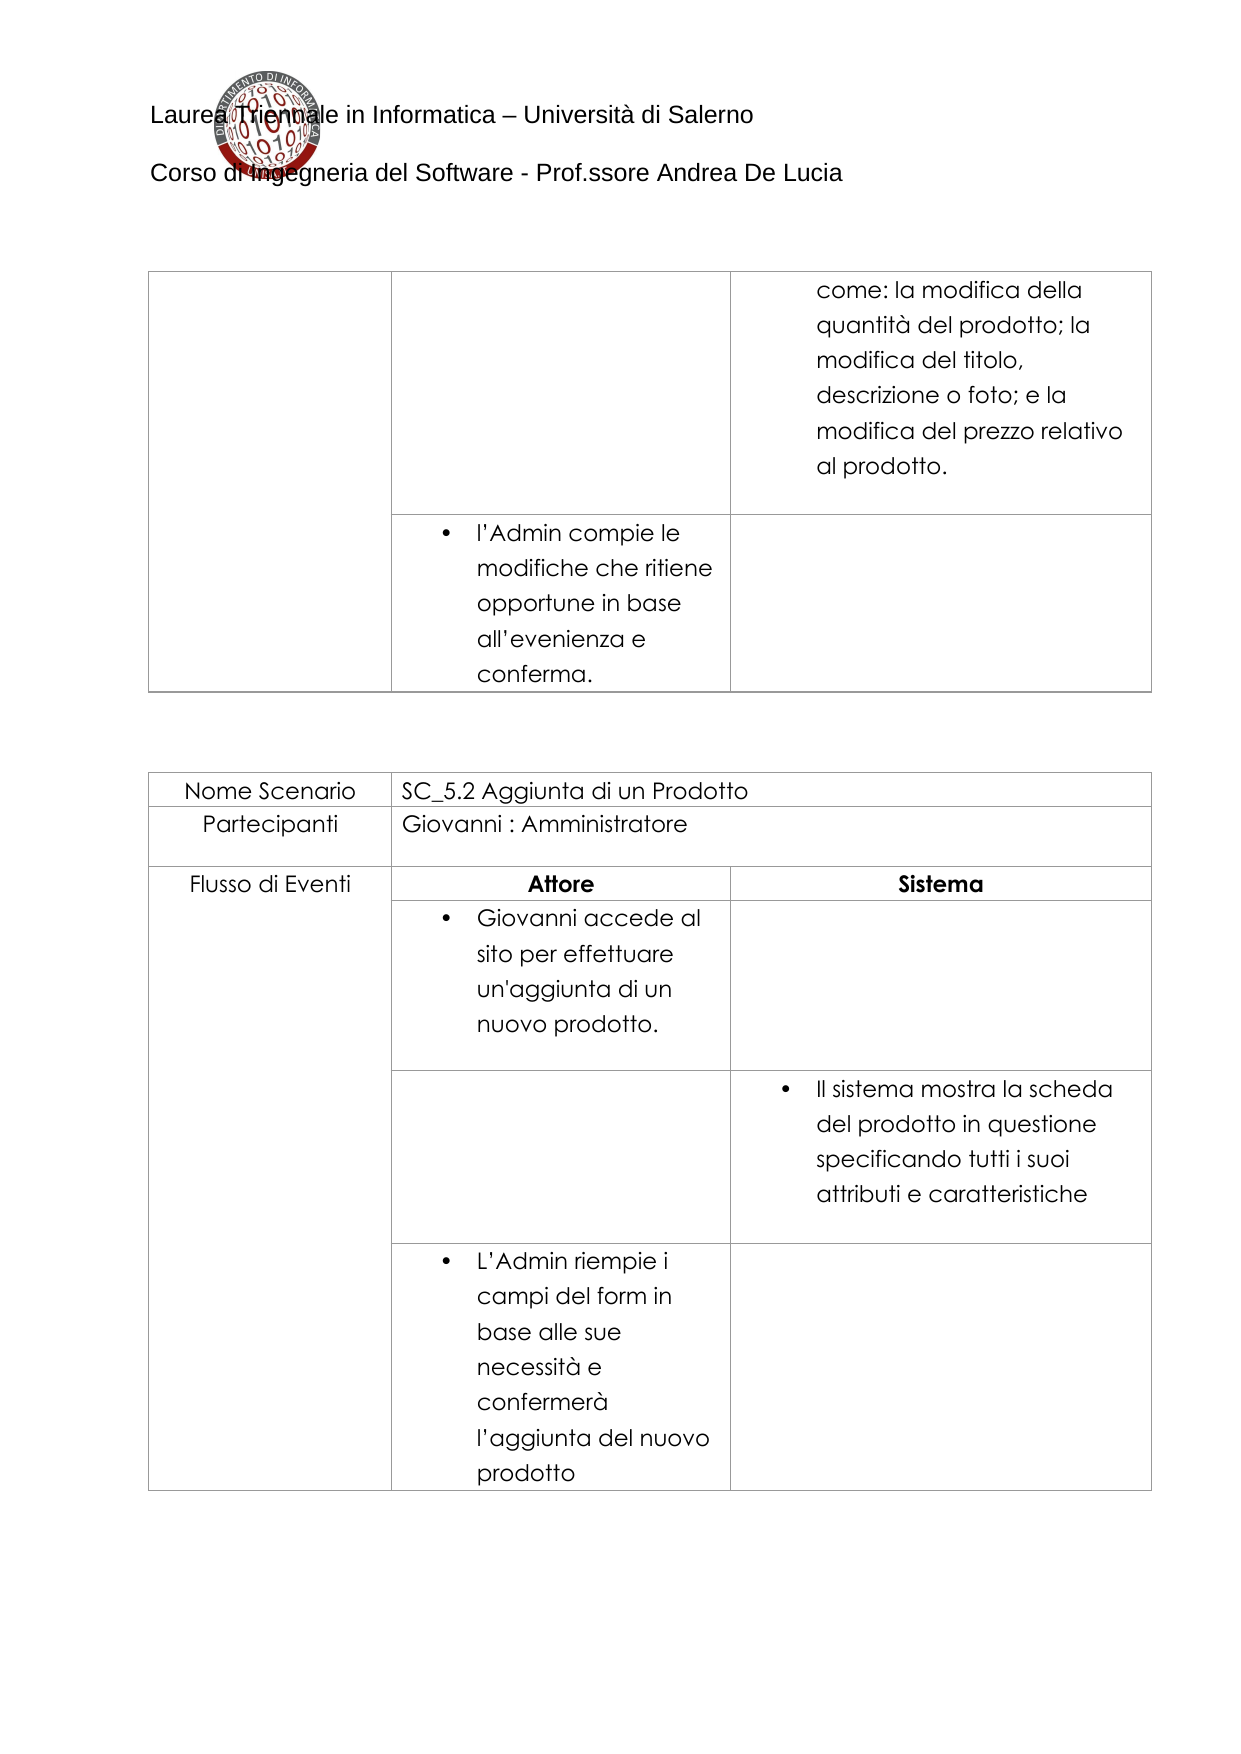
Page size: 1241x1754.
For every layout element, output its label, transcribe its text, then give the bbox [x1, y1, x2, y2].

table_cell [731, 1244, 1151, 1490]
table_cell Giovanni accede al sito per effettuare un'aggiunta di un nuovo prodotto. [392, 901, 730, 1070]
table_cell L’Admin riempie i campi del form in base alle sue necessità e confermerà l’aggiunta del nuovo prodotto [392, 1244, 730, 1490]
table_cell Flusso di Eventi [149, 867, 391, 1490]
picture [301, 169, 308, 179]
table_cell Partecipanti [149, 807, 391, 866]
table_cell [392, 272, 730, 514]
picture [316, 169, 321, 179]
table_cell Giovanni : Amministratore [392, 807, 1151, 866]
picture [214, 71, 321, 179]
picture [273, 169, 280, 179]
table_cell Sistema [731, 867, 1151, 900]
picture [226, 169, 233, 179]
table_cell Il sistema mostra la scheda del prodotto in questione specificando tutti i suoi attributi e caratteristiche [731, 1071, 1151, 1243]
picture [260, 169, 266, 179]
table_header Nome Scenario [149, 773, 391, 806]
table_cell Attore [392, 867, 730, 900]
table_cell [392, 1071, 730, 1243]
table_cell [731, 901, 1151, 1070]
table_header SC_5.2 Aggiunta di un Prodotto [392, 773, 1151, 806]
table_cell [731, 515, 1151, 691]
table_cell l’Admin compie le modifiche che ritiene opportune in base all’evenienza e conferma. [392, 515, 730, 691]
